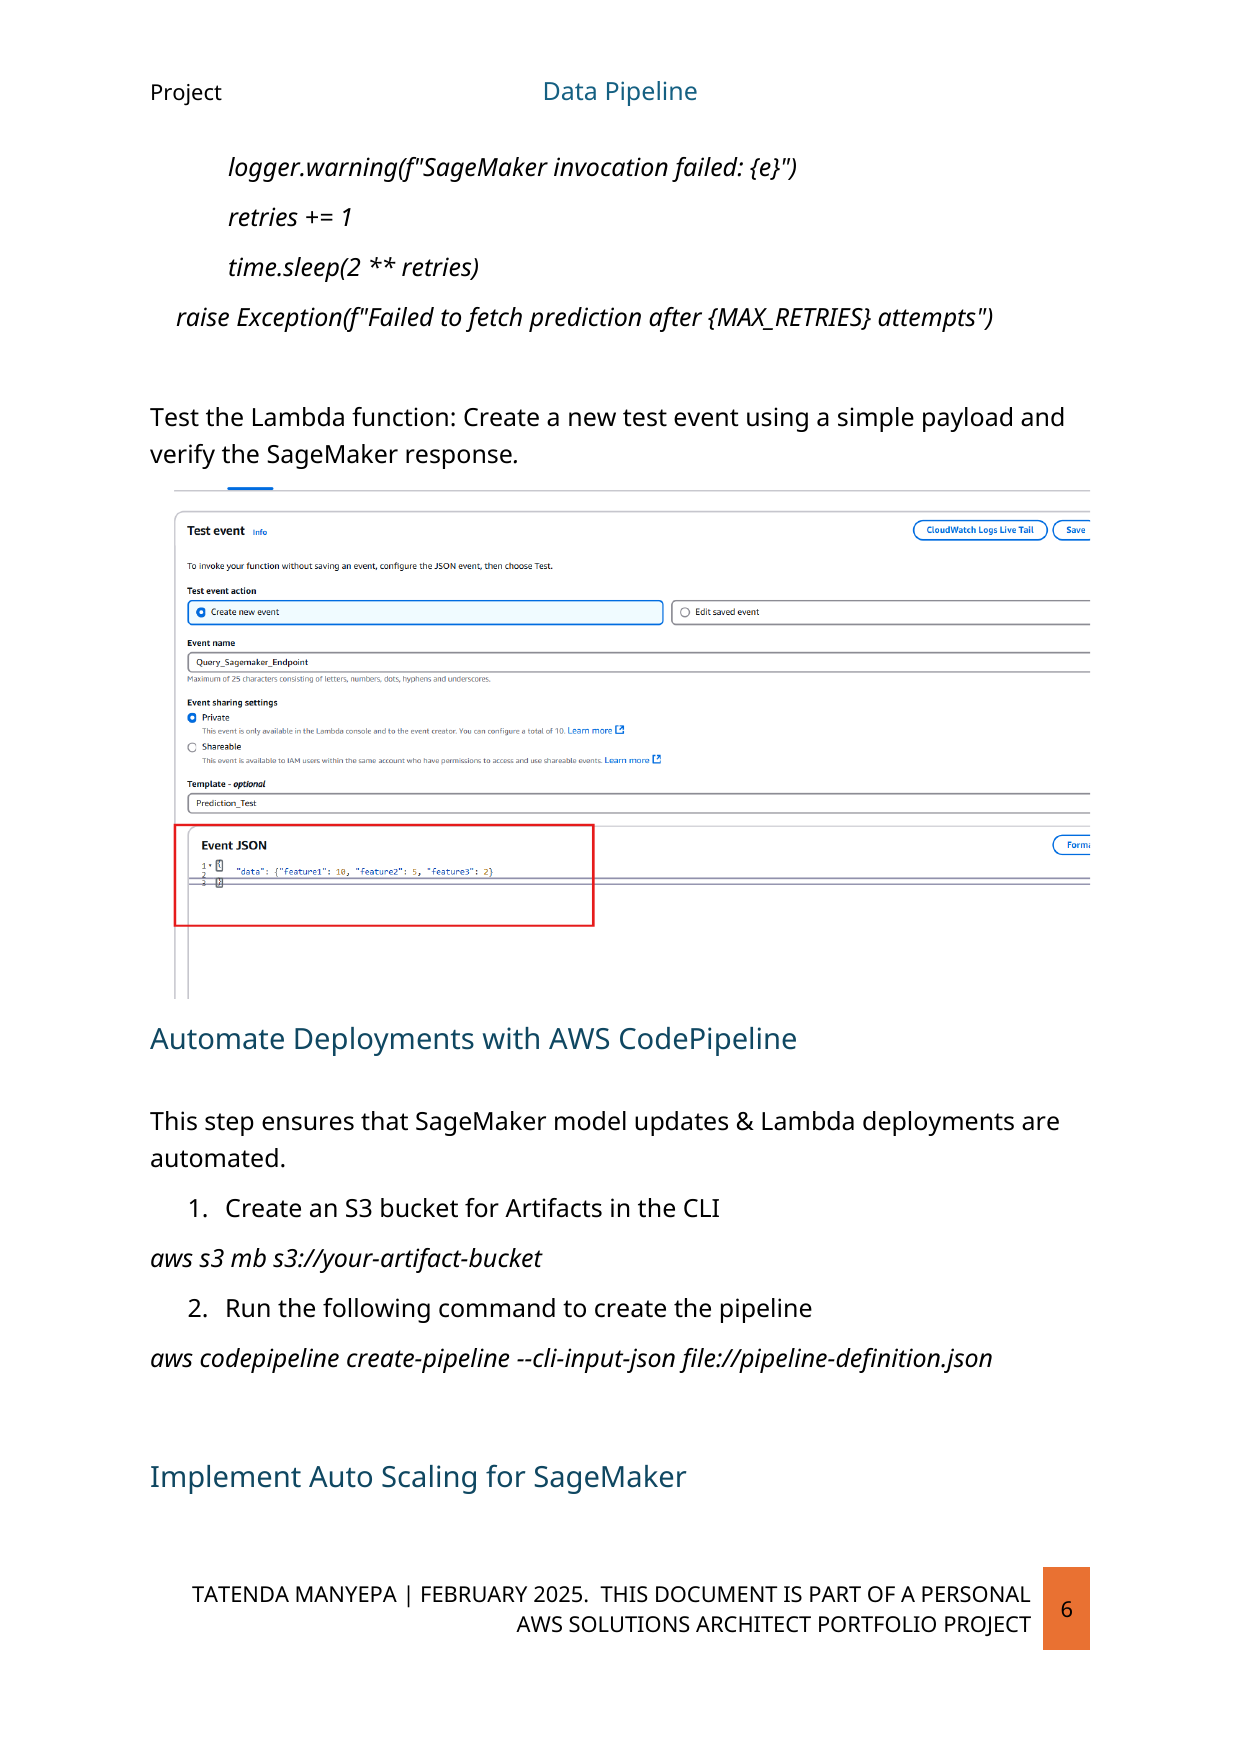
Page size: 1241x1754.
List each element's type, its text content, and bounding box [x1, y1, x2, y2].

text time.sleep(2 ** retries) [150, 250, 1090, 284]
list Create an S3 bucket for Artifacts in the CLI [187, 1191, 1090, 1225]
text This step ensures that SageMaker model updates & Lambda deployments are automated. [150, 1103, 1090, 1175]
text Test the Lambda function: Create a new test event using a simple payload and verify the SageMaker response. [150, 399, 1090, 471]
text logger.warning(f"SageMaker invocation failed: {e}") [150, 150, 1090, 184]
picture [150, 486, 1091, 999]
text retries += 1 [150, 200, 1090, 234]
subtitle Implement Auto Scaling for SageMaker [150, 1456, 1090, 1496]
subtitle Automate Deployments with AWS CodePipeline [150, 1019, 1090, 1058]
text raise Exception(f"Failed to fetch prediction after {MAX_RETRIES} attempts") [150, 300, 1090, 334]
text aws s3 mb s3://your-artifact-bucket [150, 1241, 1090, 1275]
text aws codepipeline create-pipeline --cli-input-json file://pipeline-definition.json [150, 1341, 1090, 1374]
list Run the following command to create the pipeline [187, 1291, 1090, 1325]
